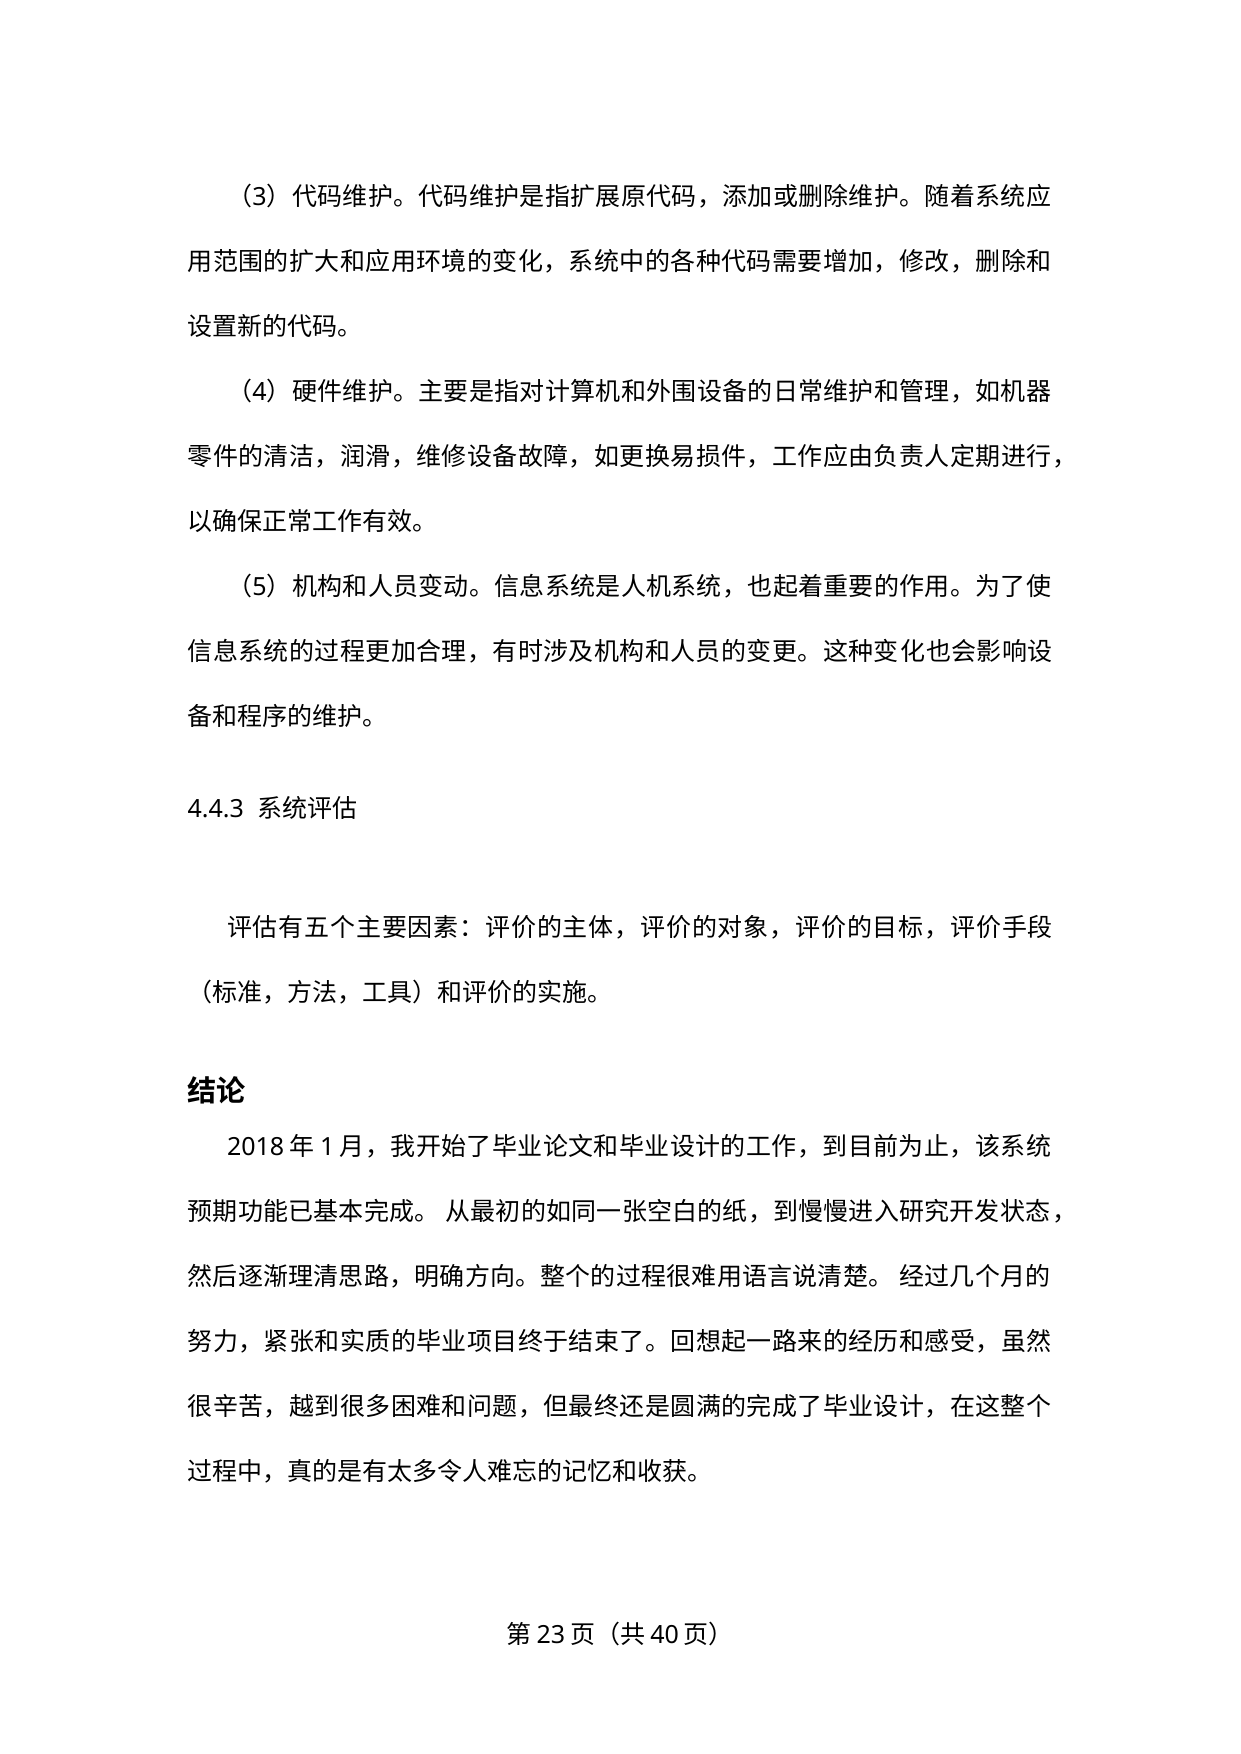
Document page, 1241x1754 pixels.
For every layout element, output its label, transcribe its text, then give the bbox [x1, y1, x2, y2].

text 评估有五个主要因素：评价的主体，评价的对象，评价的目标，评价手段（标准，方法，工具）和评价的实施。 [187, 893, 1053, 1023]
text 2018年1月，我开始了毕业论文和毕业设计的工作，到目前为止，该系统预期功能已基本完成。 从最初的如同一张空白的纸，到慢慢进入研究开发状态，然后逐渐理清思路，明确方向。整个的过程很难用语言说清楚。 经过几个月的努力，紧张和实质的毕业项目终于结束了。回想起一路来的经历和感受，虽然很辛苦，越到很多困难和问题，但最终还是圆满的完成了毕业设计，在这整个过程中，真的是有太多令人难忘的记忆和收获。 [187, 1112, 1053, 1502]
subtitle 4.4.3 系统评估 [187, 774, 1053, 839]
text （4）硬件维护。主要是指对计算机和外围设备的日常维护和管理，如机器零件的清洁，润滑，维修设备故障，如更换易损件，工作应由负责人定期进行，以确保正常工作有效。 [187, 357, 1053, 552]
text （5）机构和人员变动。信息系统是人机系统，也起着重要的作用。为了使信息系统的过程更加合理，有时涉及机构和人员的变更。这种变化也会影响设备和程序的维护。 [187, 552, 1053, 747]
text （3）代码维护。代码维护是指扩展原代码，添加或删除维护。随着系统应用范围的扩大和应用环境的变化，系统中的各种代码需要增加，修改，删除和设置新的代码。 [187, 162, 1053, 357]
subtitle 结论 [187, 1058, 1053, 1112]
